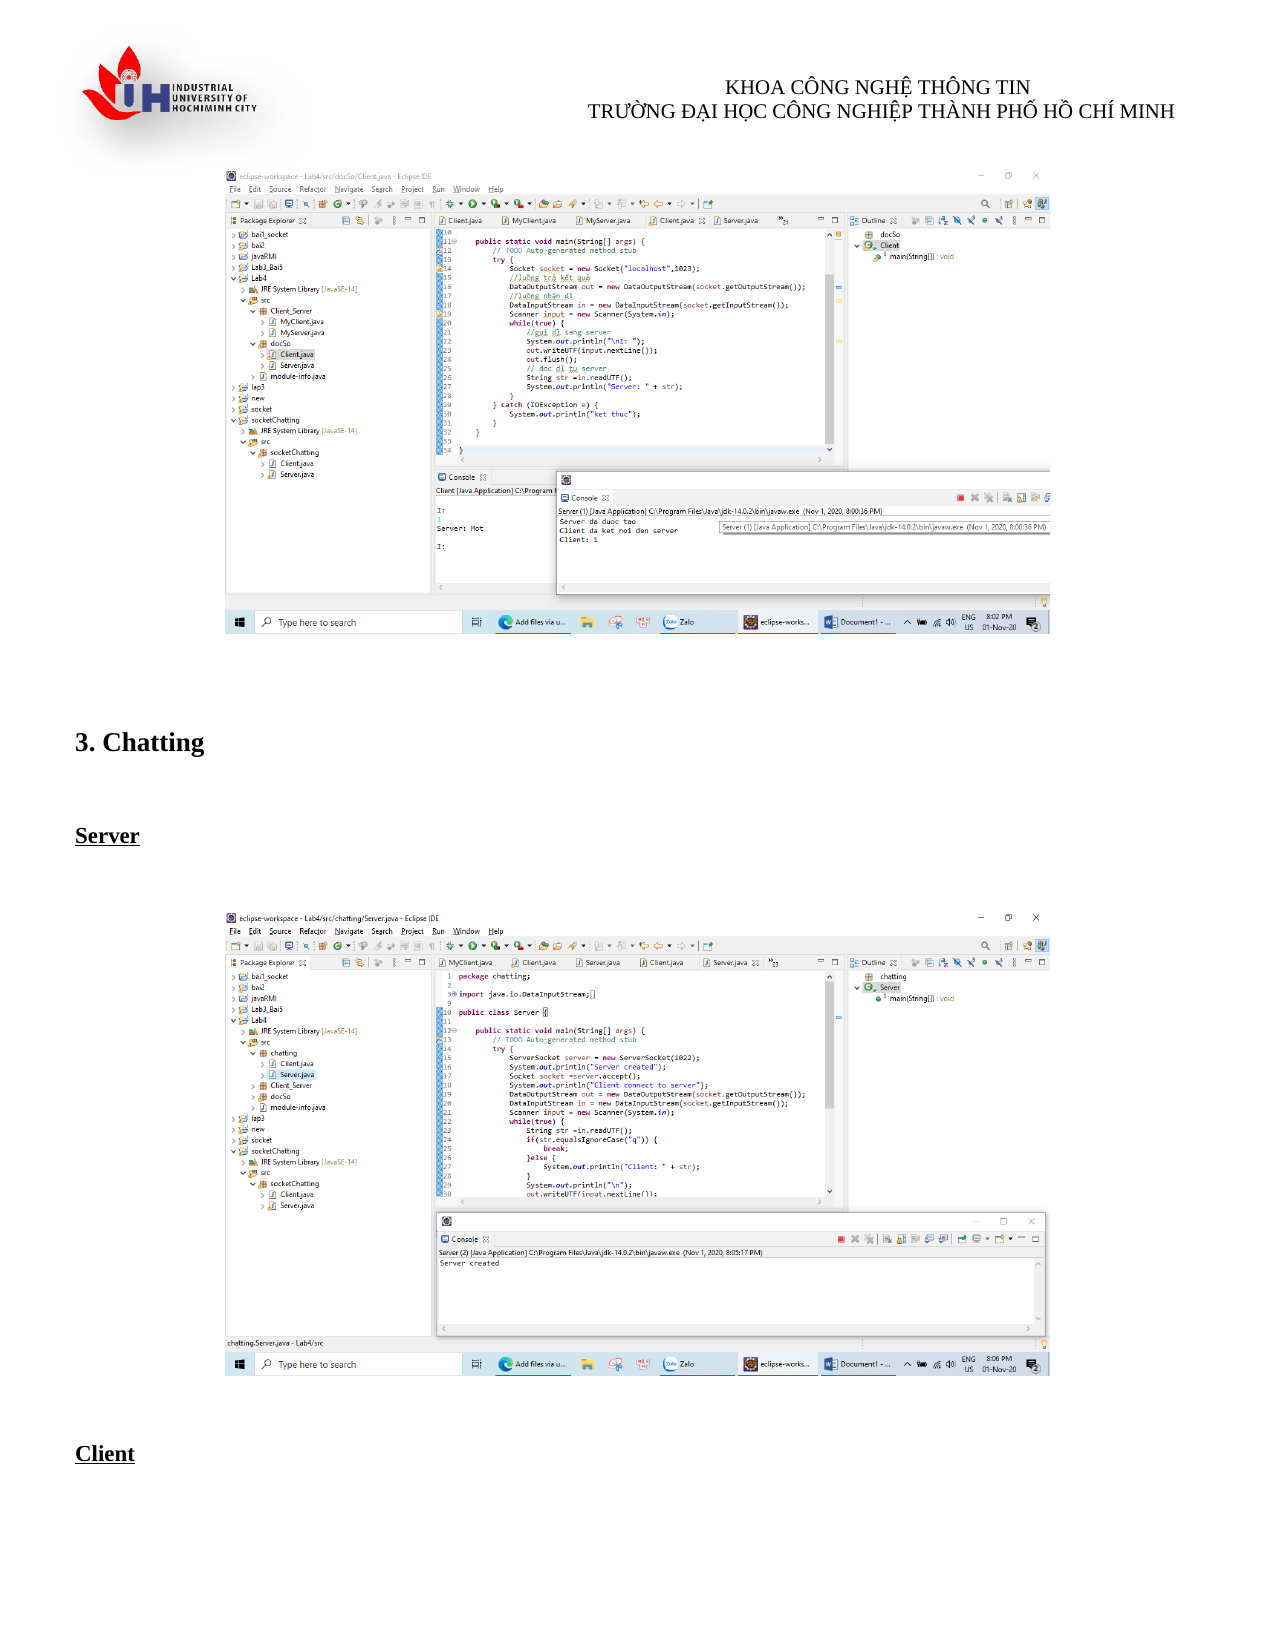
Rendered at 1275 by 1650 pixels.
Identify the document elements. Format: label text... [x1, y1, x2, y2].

text Client [75, 1440, 1200, 1466]
picture [225, 912, 1050, 1376]
picture [79, 42, 261, 122]
picture [225, 170, 1050, 634]
text 3. Chatting [75, 698, 1200, 758]
text Server [75, 822, 1200, 848]
